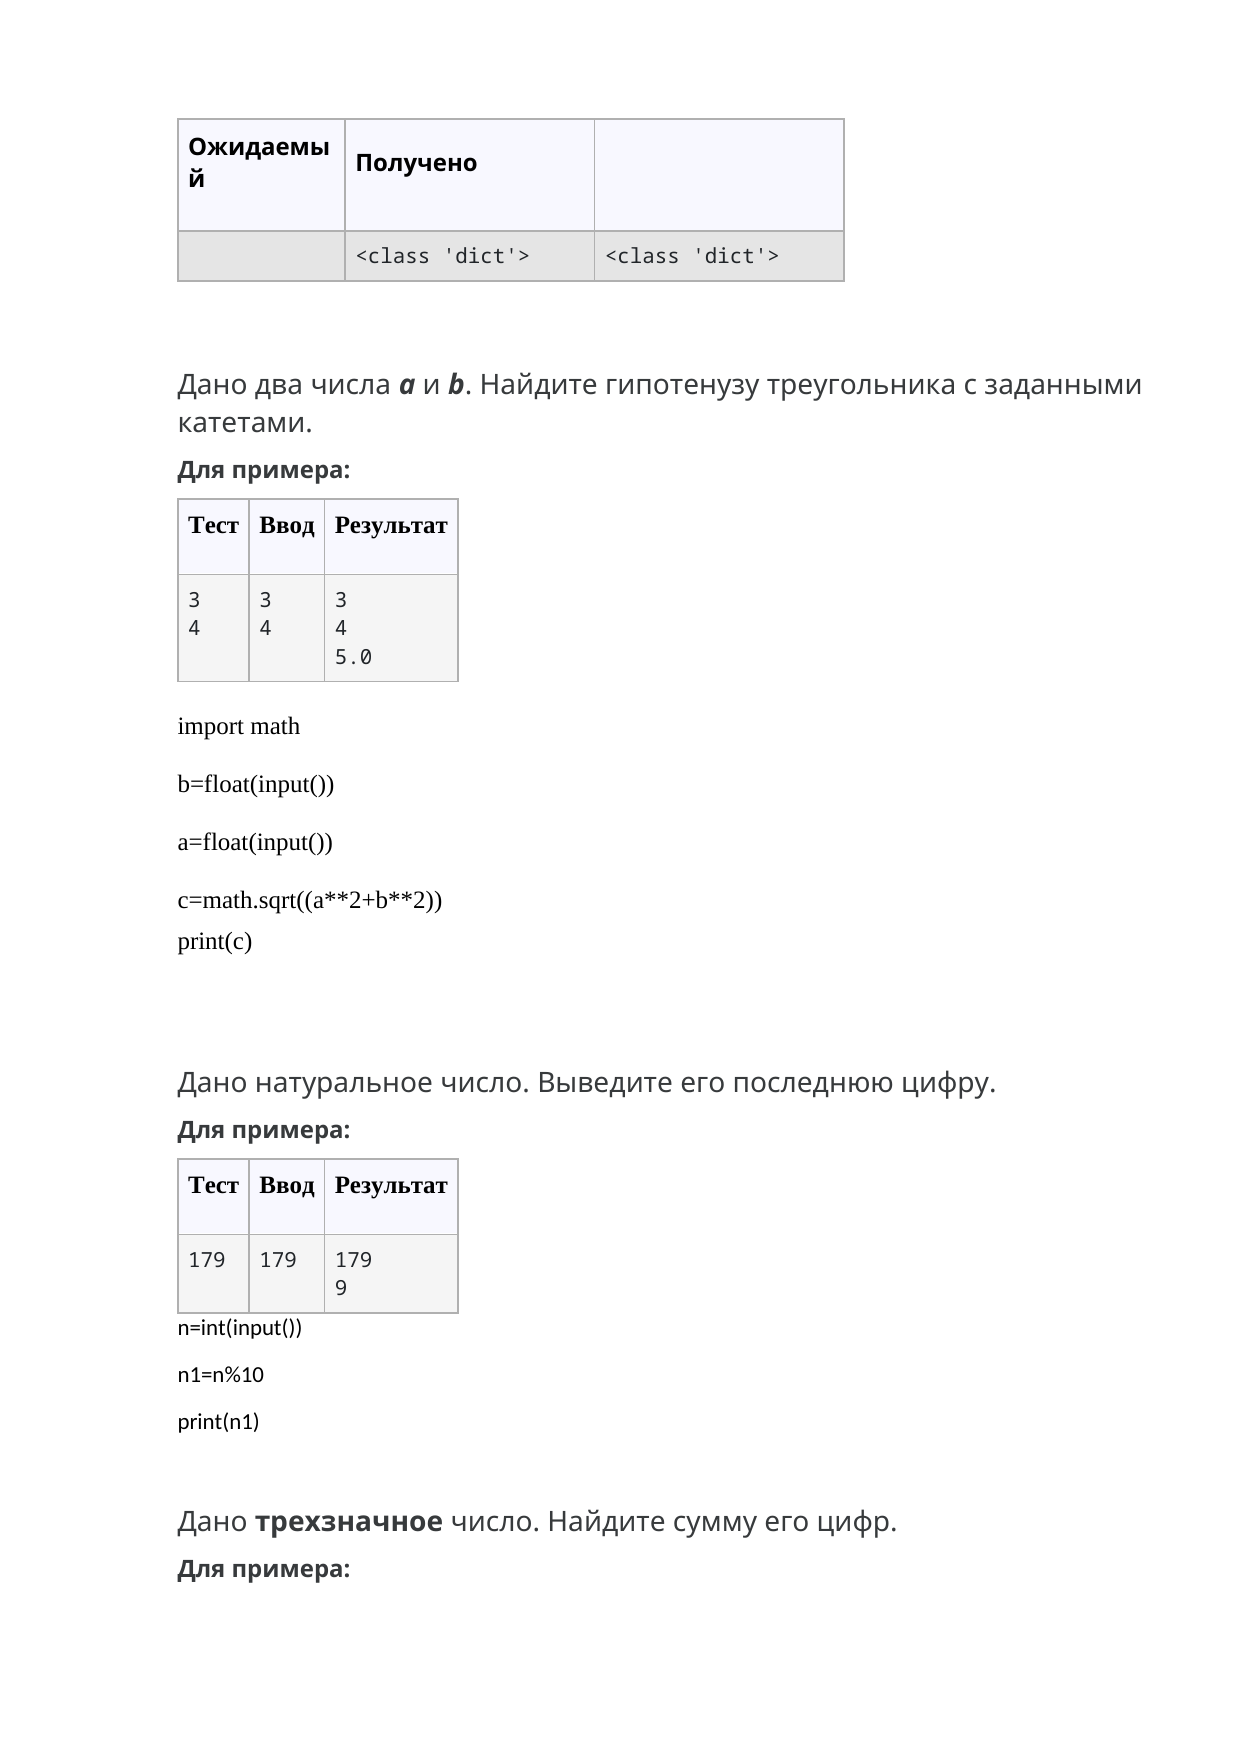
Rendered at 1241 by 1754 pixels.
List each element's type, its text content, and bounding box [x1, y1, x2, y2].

text b=float(input()) [177, 769, 1152, 798]
table_cell 179 9 [325, 1235, 457, 1312]
table_cell 3 4 [179, 575, 248, 681]
text print(n1) [177, 1407, 1152, 1435]
text a=float(input()) [177, 827, 1152, 856]
table_cell 3 4 [250, 575, 324, 681]
text import math [177, 711, 1152, 740]
table_header Ввод [250, 1160, 324, 1233]
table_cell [595, 232, 843, 280]
text print(c) [177, 926, 1152, 955]
text c=math.sqrt((a**2+b**2)) [177, 885, 1152, 914]
table_cell 179 [179, 1235, 248, 1312]
table_header [595, 120, 843, 230]
table_header Результат [325, 1160, 457, 1233]
text Дано два числа a и b. Найдите гипотенузу треугольника с заданными катетами. [177, 364, 1152, 441]
text n=int(input()) [177, 1313, 1152, 1342]
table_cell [346, 232, 594, 280]
text Дано натуральное число. Выведите его последнюю цифру. [177, 1062, 1152, 1101]
text n1=n%10 [177, 1360, 1152, 1388]
table_header Результат [325, 500, 457, 573]
table_cell [179, 232, 344, 280]
table_header Ввод [250, 500, 324, 573]
text Дано трехзначное число. Найдите сумму его цифр. [177, 1501, 1152, 1539]
text Для примера: [177, 1552, 1152, 1584]
text Для примера: [177, 1113, 1152, 1146]
table_header Тест [179, 500, 248, 573]
table_header Ожидаемый [179, 120, 344, 230]
table_header Получено [346, 120, 594, 230]
table_cell 179 [250, 1235, 324, 1312]
table_header Тест [179, 1160, 248, 1233]
text Для примера: [177, 453, 1152, 486]
table_cell 3 4 5.0 [325, 575, 457, 681]
